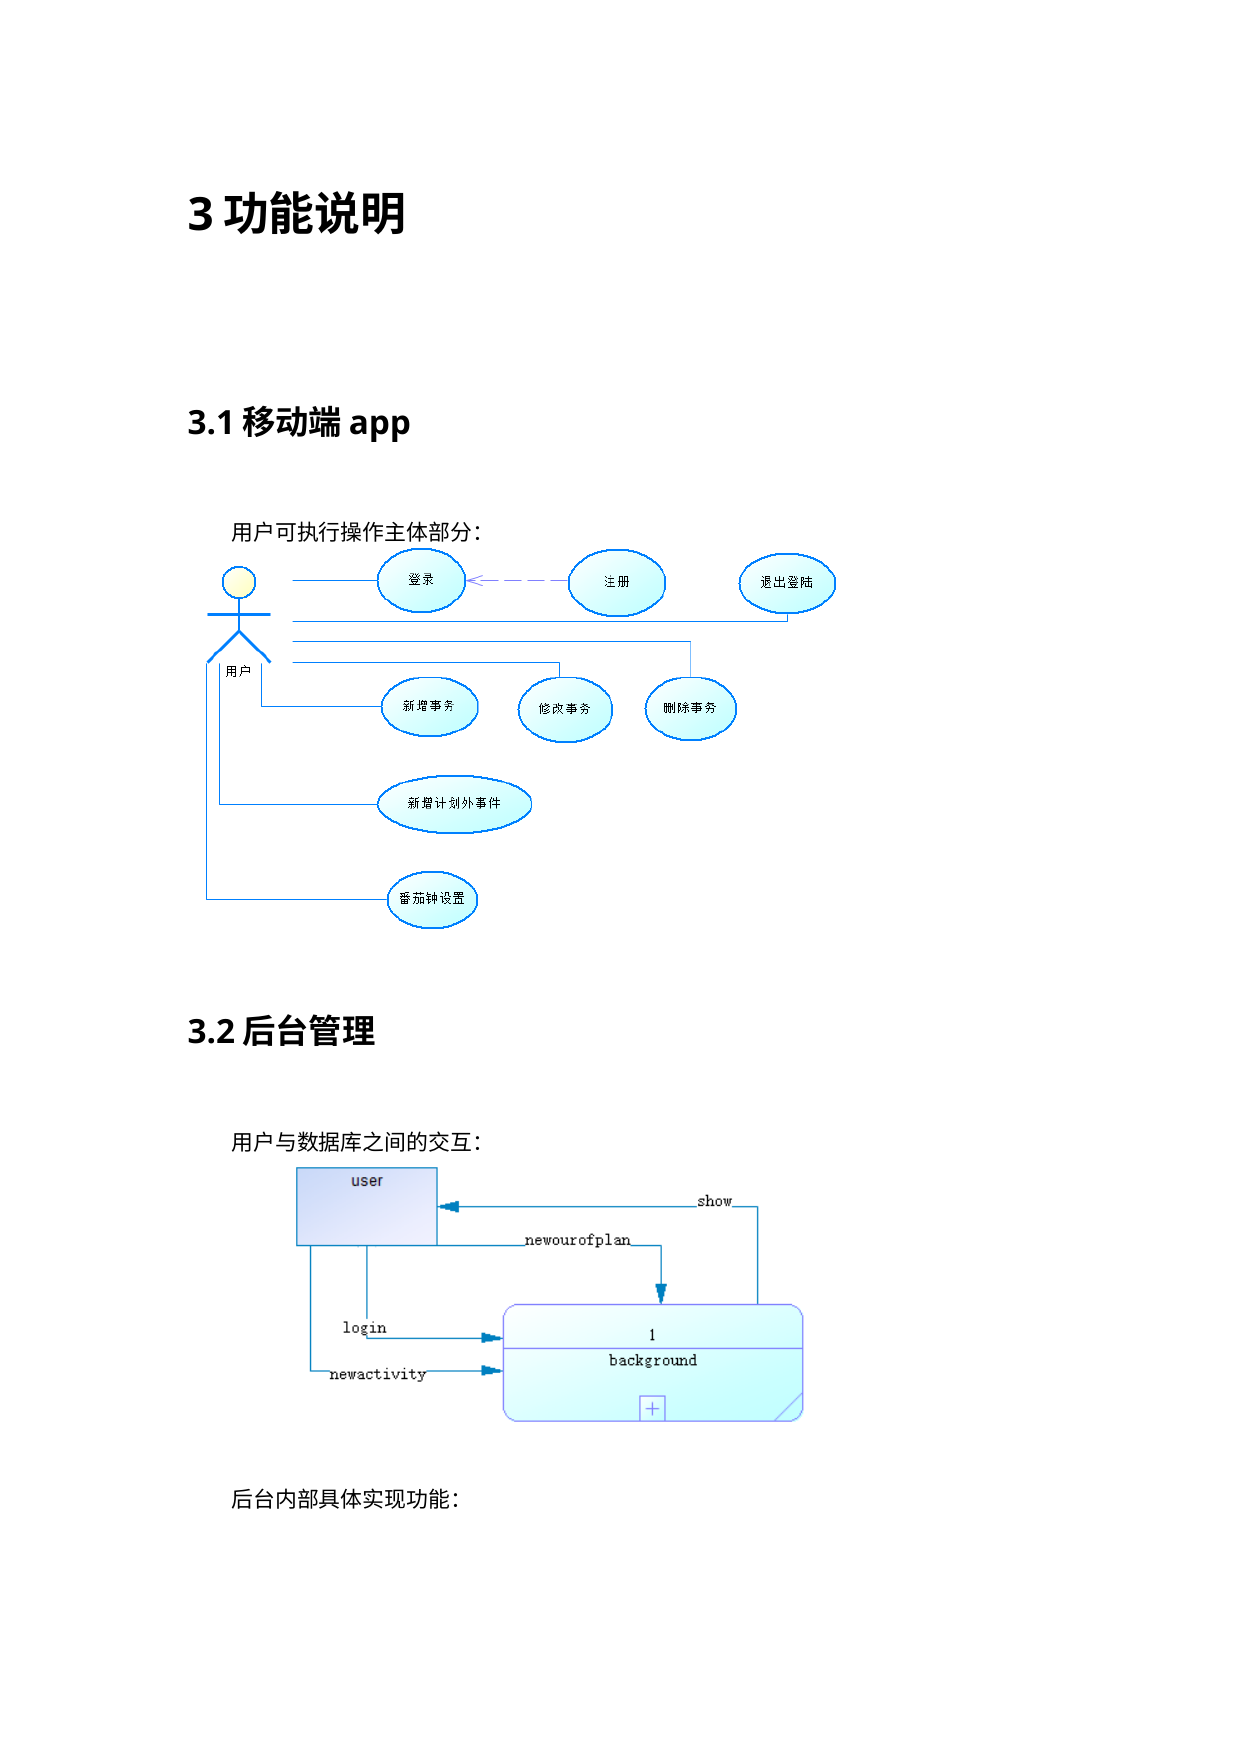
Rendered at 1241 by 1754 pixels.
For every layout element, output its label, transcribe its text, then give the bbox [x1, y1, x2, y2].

text 用户与数据库之间的交互： [187, 1124, 1053, 1157]
picture [187, 547, 876, 940]
subtitle 3功能说明 [187, 162, 1053, 259]
subtitle 3.1移动端app [187, 388, 1053, 453]
picture [290, 1157, 821, 1442]
text 后台内部具体实现功能： [187, 1482, 1053, 1514]
subtitle 3.2后台管理 [187, 997, 1053, 1062]
